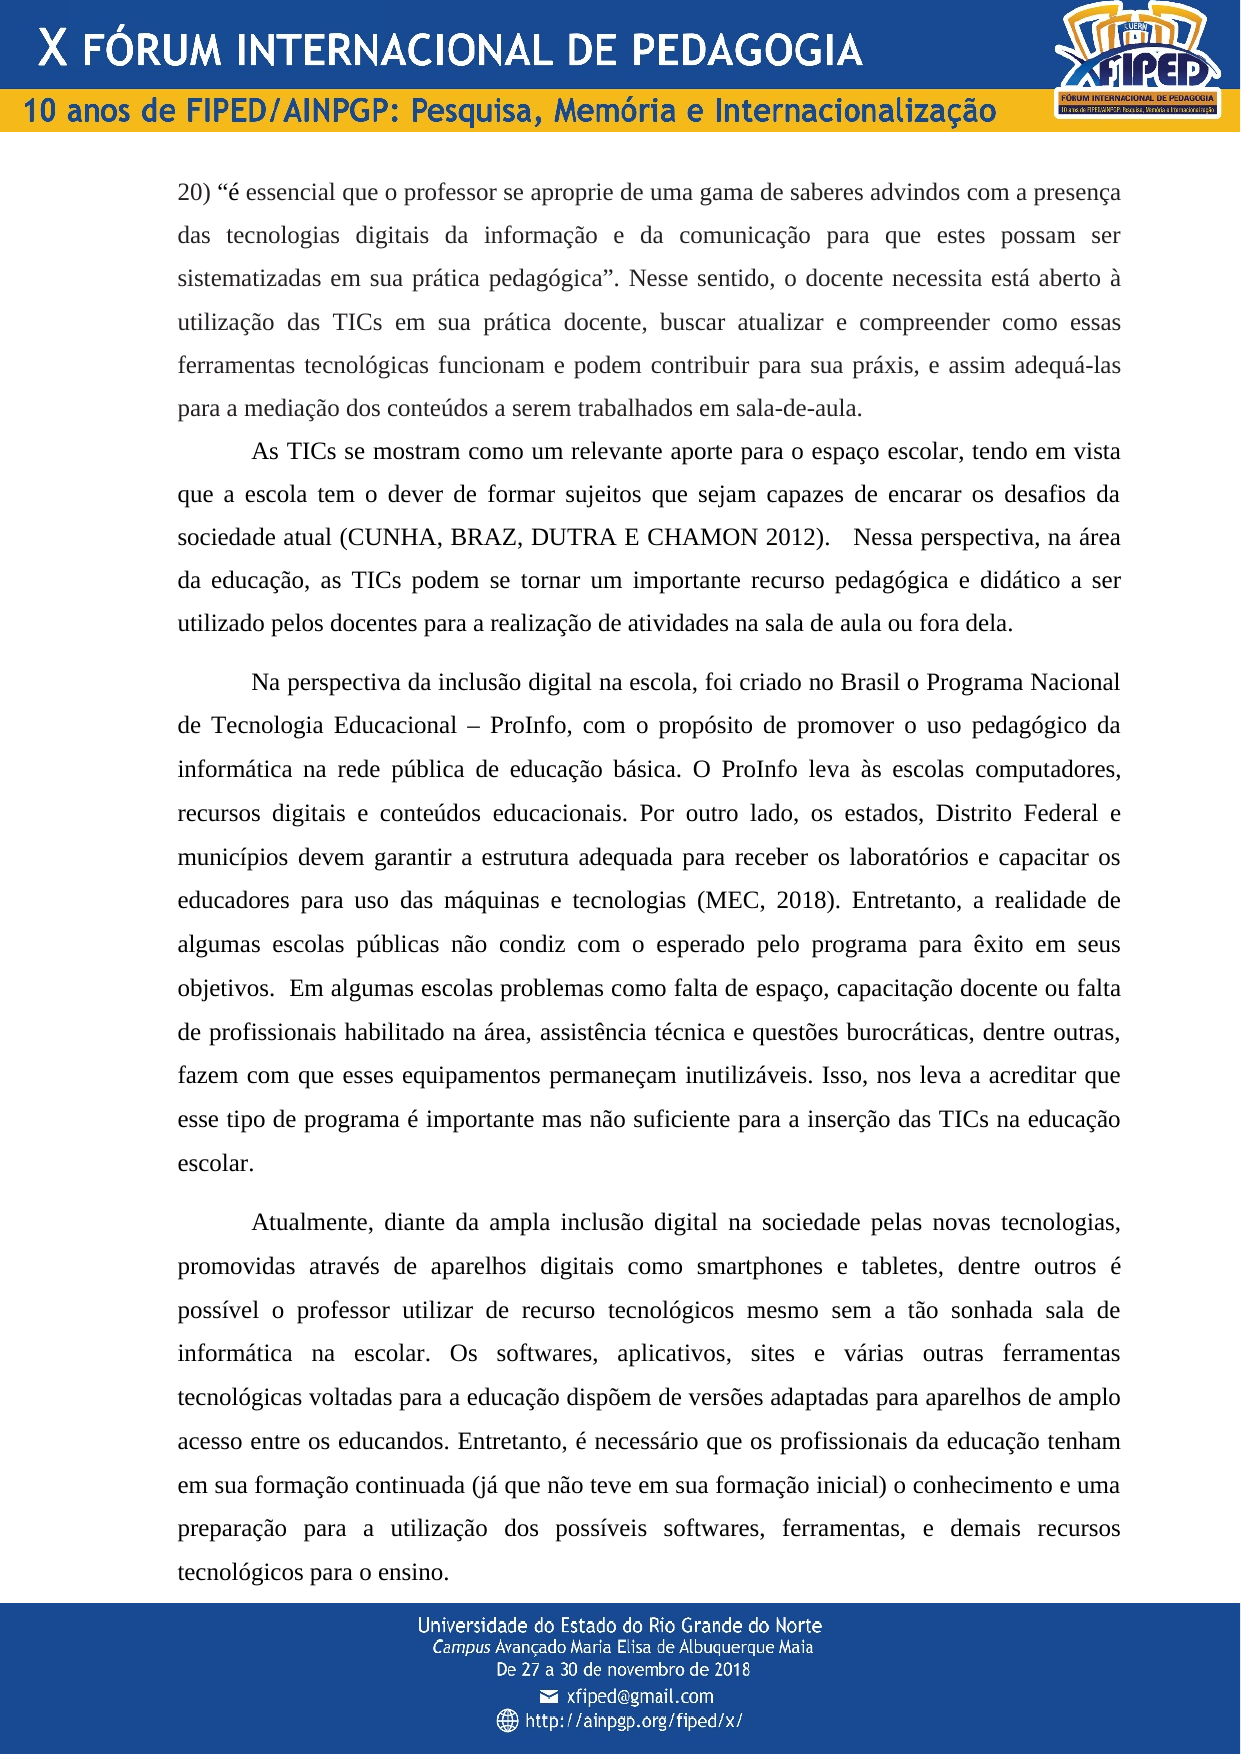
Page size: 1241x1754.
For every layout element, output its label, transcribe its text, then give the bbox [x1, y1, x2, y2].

picture [0, 0, 1241, 132]
text Na perspectiva da inclusão digital na escola, foi criado no Brasil o Programa Nacional de Tecnologia Educacional – ProInfo, com o propósito de promover o uso pedagógico da informática na rede pública de educação básica. O ProInfo leva às escolas computadores, recursos digitais e conteúdos educacionais. Por outro lado, os estados, Distrito Federal e municípios devem garantir a estrutura adequada para receber os laboratórios e capacitar os educadores para uso das máquinas e tecnologias (MEC, 2018). Entretanto, a realidade de algumas escolas públicas não condiz com o esperado pelo programa para êxito em seus objetivos. Em algumas escolas problemas como falta de espaço, capacitação docente ou falta de profissionais habilitado na área, assistência técnica e questões burocráticas, dentre outras, fazem com que esses equipamentos permaneçam inutilizáveis. Isso, nos leva a acreditar que esse tipo de programa é importante mas não suficiente para a inserção das TICs na educação escolar. [177, 652, 1122, 1177]
text Atualmente, diante da ampla inclusão digital na sociedade pelas novas tecnologias, promovidas através de aparelhos digitais como smartphones e tabletes, dentre outros é possível o professor utilizar de recurso tecnológicos mesmo sem a tão sonhada sala de informática na escolar. Os softwares, aplicativos, sites e várias outras ferramentas tecnológicas voltadas para a educação dispõem de versões adaptadas para aparelhos de amplo acesso entre os educandos. Entretanto, é necessário que os profissionais da educação tenham em sua formação continuada (já que não teve em sua formação inicial) o conhecimento e uma preparação para a utilização dos possíveis softwares, ferramentas, e demais recursos tecnológicos para o ensino. [177, 1192, 1122, 1586]
text As TICs se mostram como um relevante aporte para o espaço escolar, tendo em vista que a escola tem o dever de formar sujeitos que sejam capazes de encarar os desafios da sociedade atual (CUNHA, BRAZ, DUTRA E CHAMON 2012). Nessa perspectiva, na área da educação, as TICs podem se tornar um importante recurso pedagógica e didático a ser utilizado pelos docentes para a realização de atividades na sala de aula ou fora dela. [177, 436, 1122, 637]
text 20) “é essencial que o professor se aproprie de uma gama de saberes advindos com a presença das tecnologias digitais da informação e da comunicação para que estes possam ser sistematizadas em sua prática pedagógica”. Nesse sentido, o docente necessita está aberto à utilização das TICs em sua prática docente, buscar atualizar e compreender como essas ferramentas tecnológicas funcionam e podem contribuir para sua práxis, e assim adequá-las para a mediação dos conteúdos a serem trabalhados em sala-de-aula. [177, 177, 1122, 422]
picture [0, 1603, 1241, 1754]
